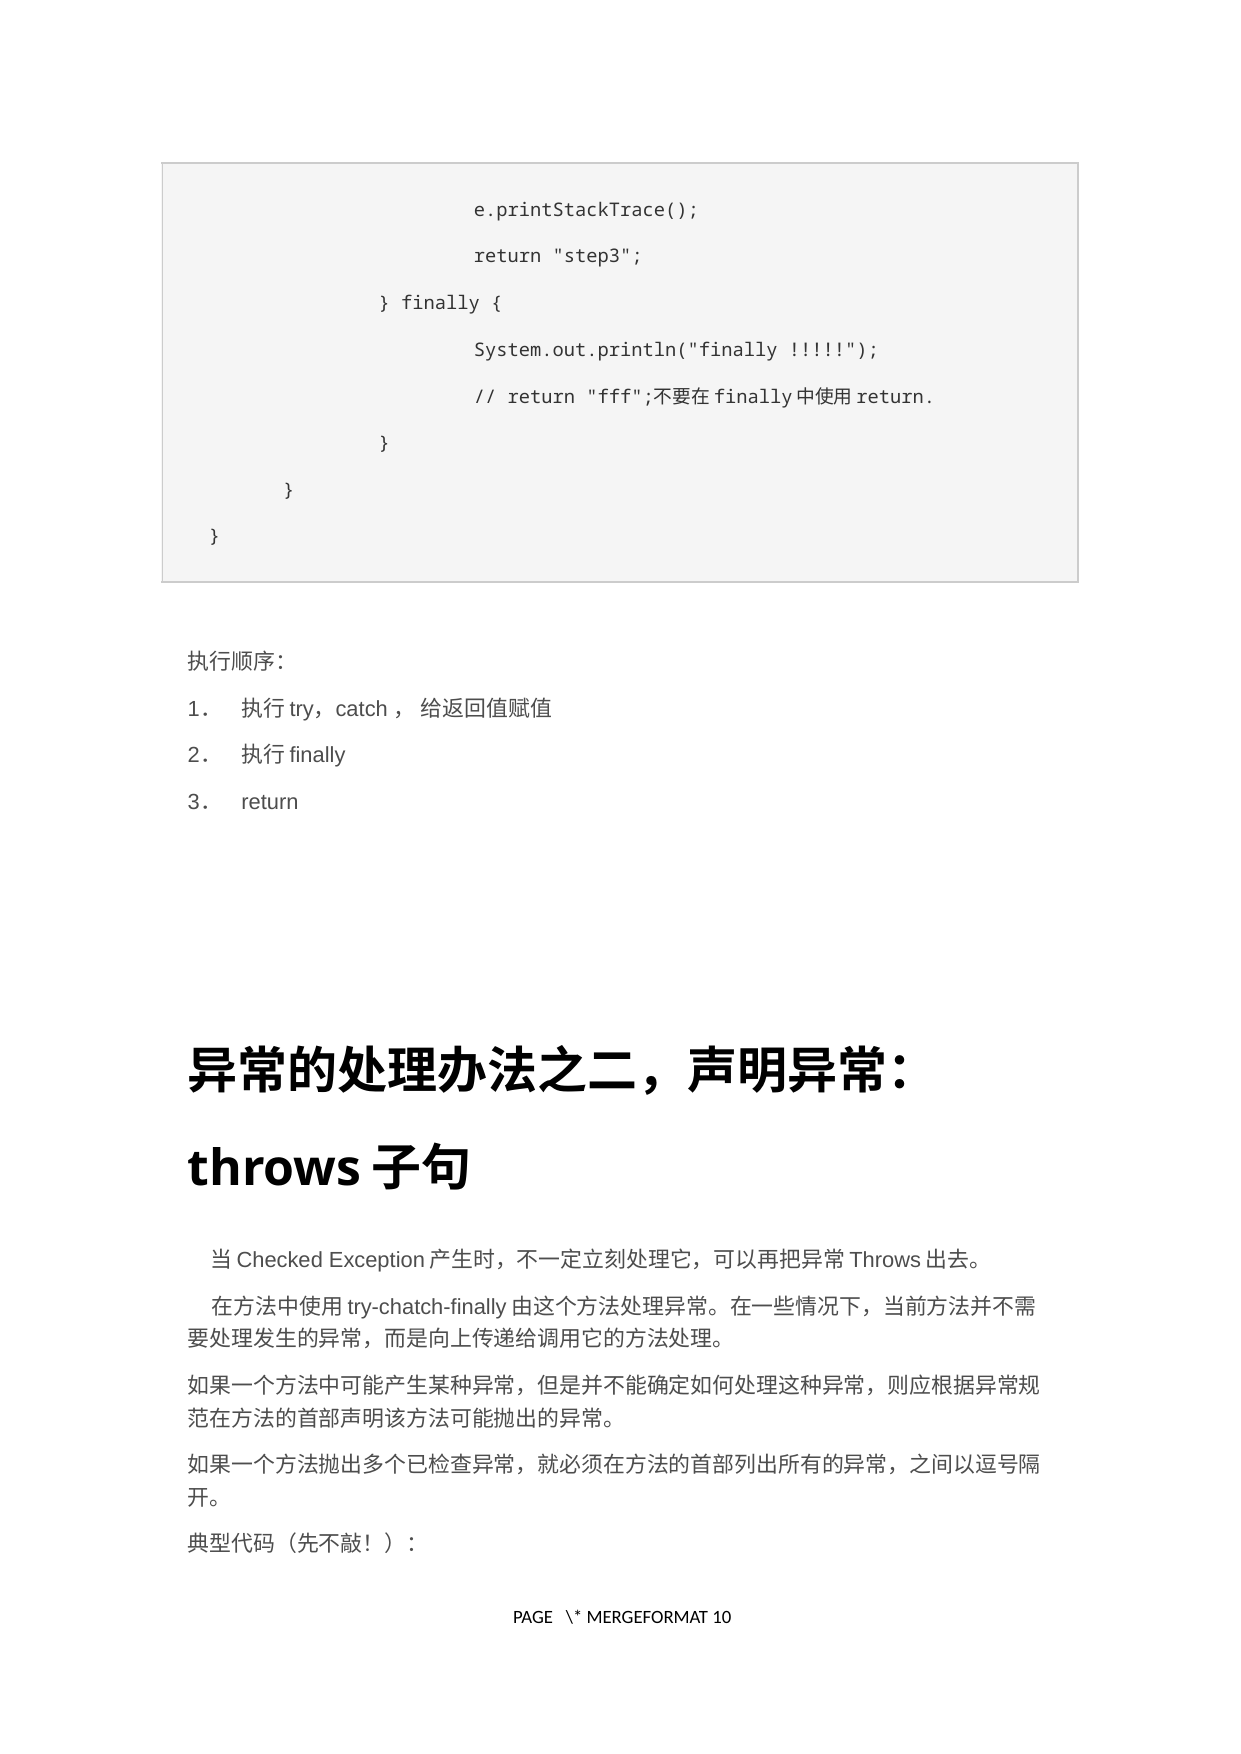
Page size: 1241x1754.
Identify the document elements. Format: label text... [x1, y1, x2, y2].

text } finally { [163, 255, 1077, 302]
text 1． 执行try，catch ， 给返回值赋值 [187, 690, 1053, 723]
text return "step3"; [163, 209, 1077, 255]
text 如果一个方法中可能产生某种异常，但是并不能确定如何处理这种异常，则应根据异常规范在方法的首部声明该方法可能抛出的异常。 [187, 1368, 1053, 1433]
text e.printStackTrace(); [163, 164, 1077, 209]
text 在方法中使用try-chatch-finally由这个方法处理异常。在一些情况下，当前方法并不需要处理发生的异常，而是向上传递给调用它的方法处理。 [187, 1288, 1053, 1353]
text 执行顺序： [187, 643, 1053, 676]
text // return "fff";不要在finally中使用return. [163, 349, 1077, 395]
text 3． return [187, 783, 1053, 816]
text 典型代码（先不敲！）： [187, 1526, 1053, 1558]
text 2． 执行finally [187, 737, 1053, 769]
text } [163, 442, 1077, 489]
text 如果一个方法抛出多个已检查异常，就必须在方法的首部列出所有的异常，之间以逗号隔开。 [187, 1447, 1053, 1512]
text } [163, 489, 1077, 581]
subtitle 异常的处理办法之二，声明异常：throws子句 [187, 1018, 1053, 1213]
text 当Checked Exception产生时，不一定立刻处理它，可以再把异常Throws出去。 [187, 1242, 1053, 1274]
text System.out.println("finally !!!!!"); [163, 302, 1077, 349]
text } [163, 395, 1077, 442]
